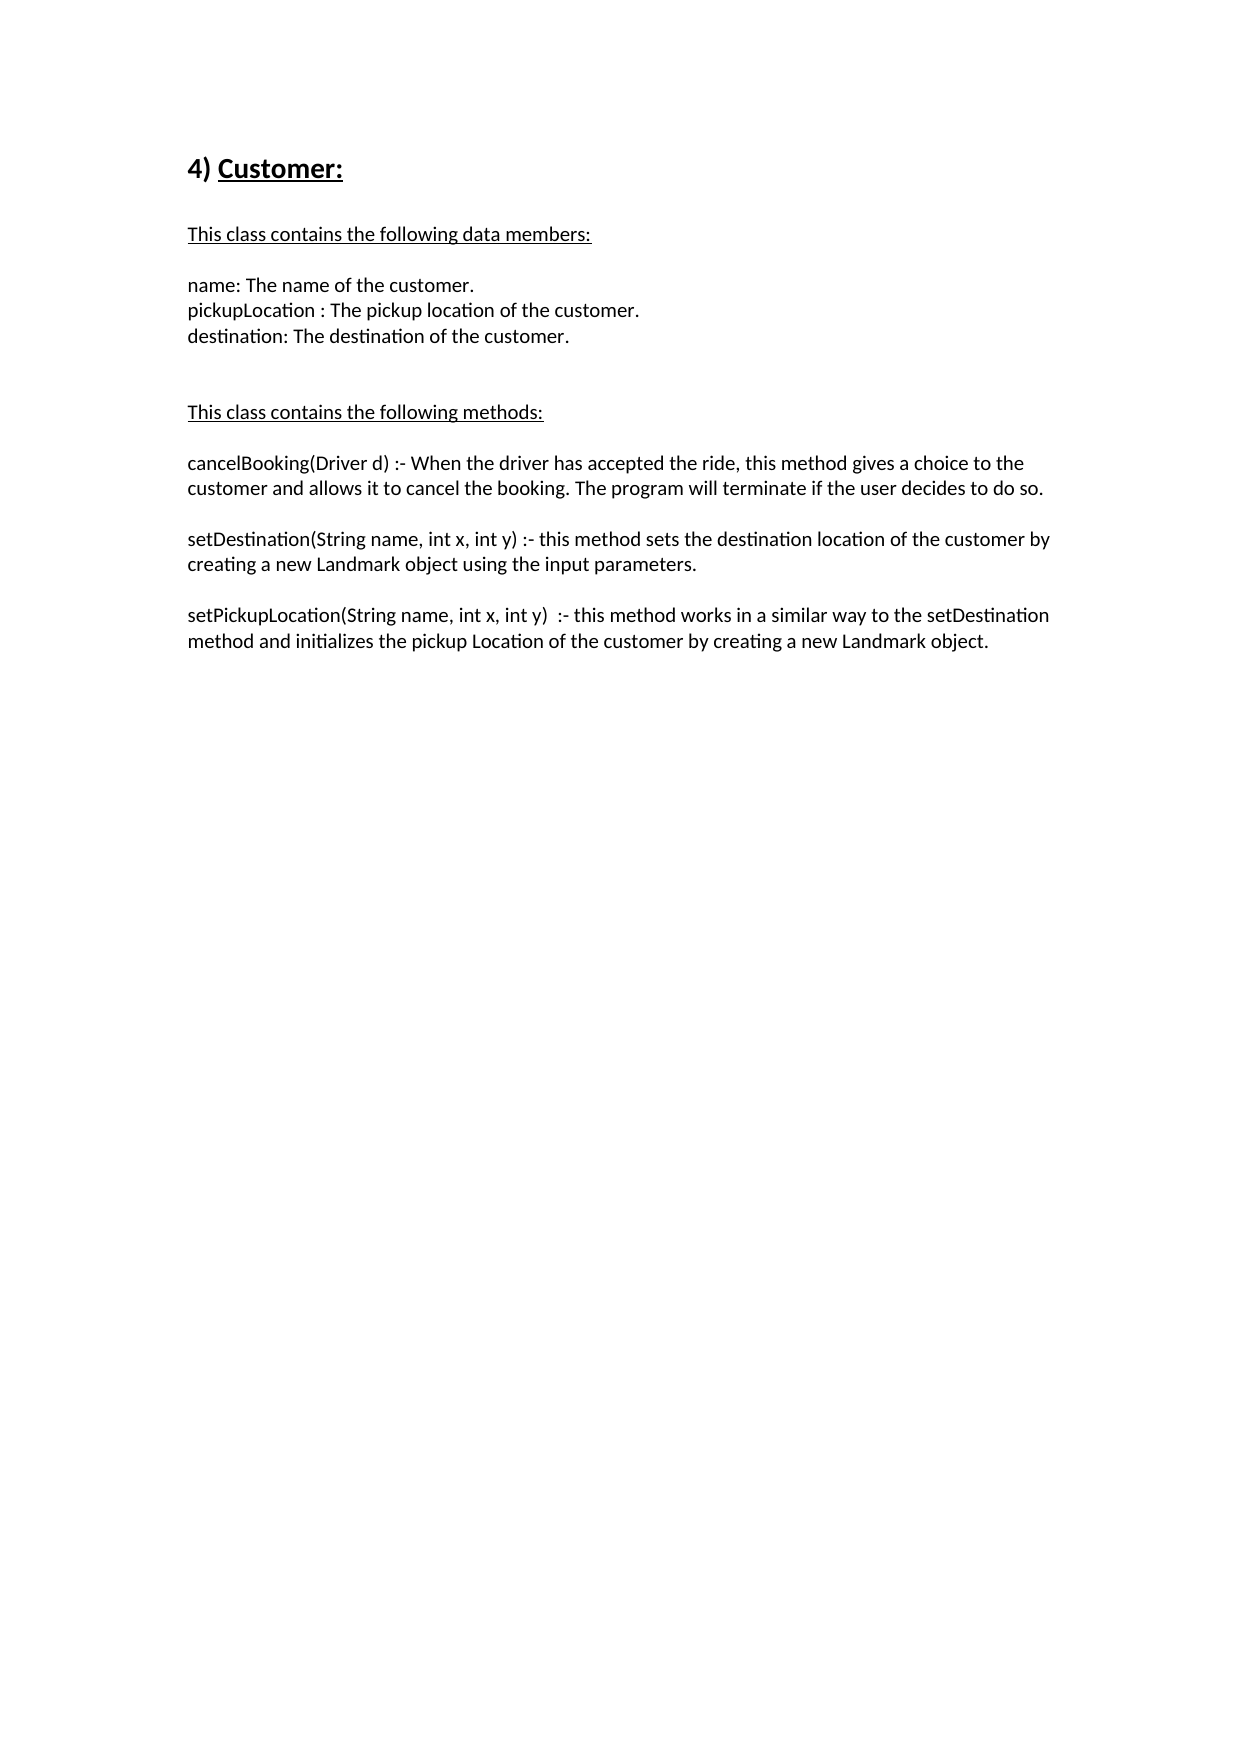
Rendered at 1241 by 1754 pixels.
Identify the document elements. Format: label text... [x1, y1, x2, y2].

list This class contains the following methods: [187, 399, 1053, 424]
list This class contains the following data members: [187, 221, 1053, 247]
list Customer: [187, 150, 1053, 186]
list pickupLocation : The pickup location of the customer. [187, 297, 1053, 323]
list setDestination(String name, int x, int y) :- this method sets the destination location of the customer by creating a new Landmark object using the input parameters. [187, 526, 1053, 577]
list setPickupLocation(String name, int x, int y) :- this method works in a similar way to the setDestination method and initializes the pickup Location of the customer by creating a new Landmark object. [187, 602, 1053, 653]
list name: The name of the customer. [187, 272, 1053, 297]
list destination: The destination of the customer. [187, 323, 1053, 348]
list cancelBooking(Driver d) :- When the driver has accepted the ride, this method gives a choice to the customer and allows it to cancel the booking. The program will terminate if the user decides to do so. [187, 450, 1053, 501]
